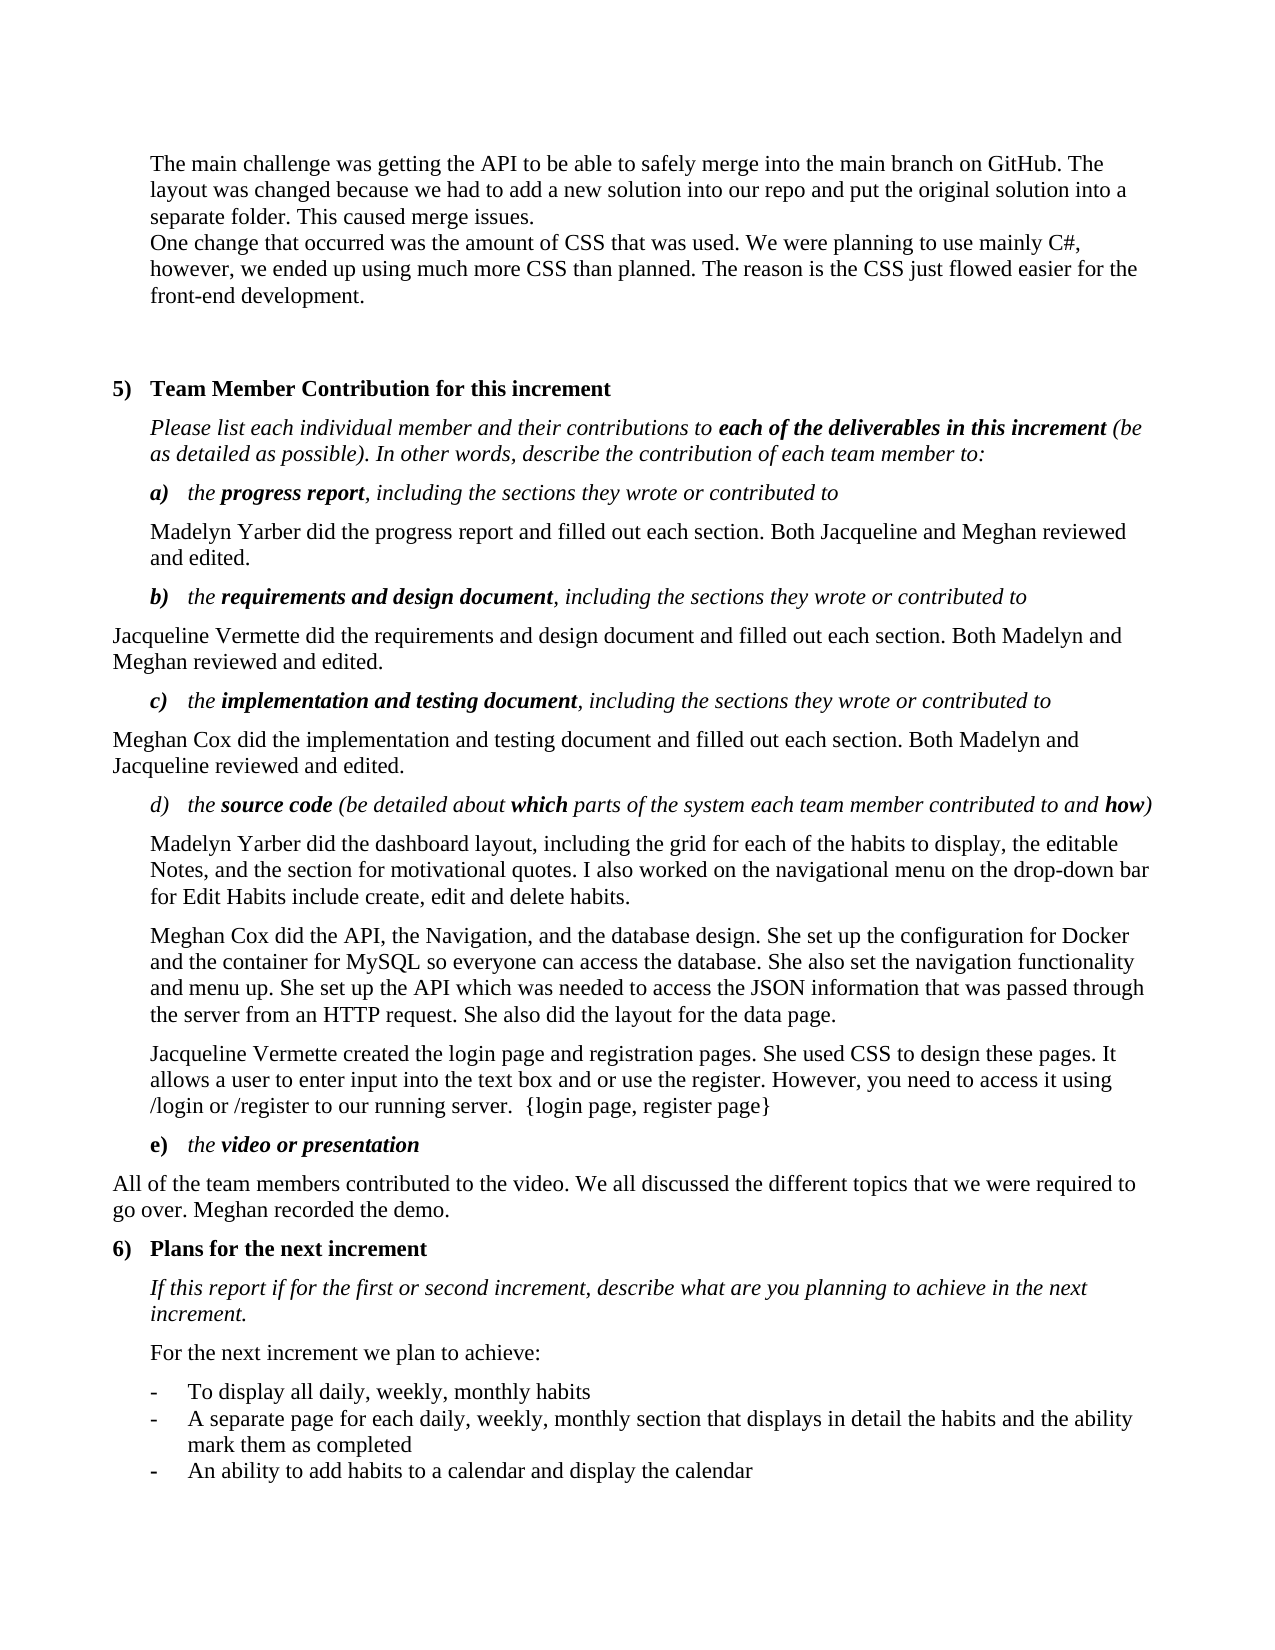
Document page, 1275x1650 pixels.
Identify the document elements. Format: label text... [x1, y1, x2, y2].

list the source code (be detailed about which parts of the system each team member contributed to and how) [150, 791, 1162, 818]
list Plans for the next increment [112, 1235, 1162, 1262]
text For the next increment we plan to achieve: [150, 1339, 1162, 1366]
list One change that occurred was the amount of CSS that was used. We were planning to use mainly C#, however, we ended up using much more CSS than planned. The reason is the CSS just flowed easier for the front-end development. [150, 229, 1162, 308]
text Meghan Cox did the implementation and testing document and filled out each section. Both Madelyn and Jacqueline reviewed and edited. [112, 726, 1162, 779]
list The main challenge was getting the API to be able to safely merge into the main branch on GitHub. The layout was changed because we had to add a new solution into our repo and put the original solution into a separate folder. This caused merge issues. [150, 150, 1162, 229]
text All of the team members contributed to the video. We all discussed the different topics that we were required to go over. Meghan recorded the demo. [112, 1170, 1162, 1223]
list the requirements and design document, including the sections they wrote or contributed to [150, 583, 1162, 609]
text Please list each individual member and their contributions to each of the deliverables in this increment (be as detailed as possible). In other words, describe the contribution of each team member to: [150, 414, 1162, 467]
list To display all daily, weekly, monthly habits [150, 1378, 1162, 1404]
text Jacqueline Vermette created the login page and registration pages. She used CSS to design these pages. It allows a user to enter input into the text box and or use the register. However, you need to access it using /login or /register to our running server. {login page, register page} [150, 1040, 1162, 1119]
text Madelyn Yarber did the dashboard layout, including the grid for each of the habits to display, the editable Notes, and the section for motivational quotes. I also worked on the navigational menu on the drop-down bar for Edit Habits include create, edit and delete habits. [150, 830, 1162, 909]
list the progress report, including the sections they wrote or contributed to [150, 479, 1162, 506]
list the implementation and testing document, including the sections they wrote or contributed to [150, 687, 1162, 714]
list A separate page for each daily, weekly, monthly section that displays in detail the habits and the ability mark them as completed [150, 1404, 1162, 1457]
text Madelyn Yarber did the progress report and filled out each section. Both Jacqueline and Meghan reviewed and edited. [150, 518, 1162, 571]
list Team Member Contribution for this increment [112, 375, 1162, 401]
text Meghan Cox did the API, the Navigation, and the database design. She set up the configuration for Docker and the container for MySQL so everyone can access the database. She also set the navigation functionality and menu up. She set up the API which was needed to access the JSON information that was passed through the server from an HTTP request. She also did the layout for the data page. [150, 922, 1162, 1027]
text Jacqueline Vermette did the requirements and design document and filled out each section. Both Madelyn and Meghan reviewed and edited. [112, 622, 1162, 675]
list the video or presentation [150, 1131, 1162, 1158]
text If this report if for the first or second increment, describe what are you planning to achieve in the next increment. [150, 1274, 1162, 1327]
list An ability to add habits to a calendar and display the calendar [150, 1457, 1162, 1484]
